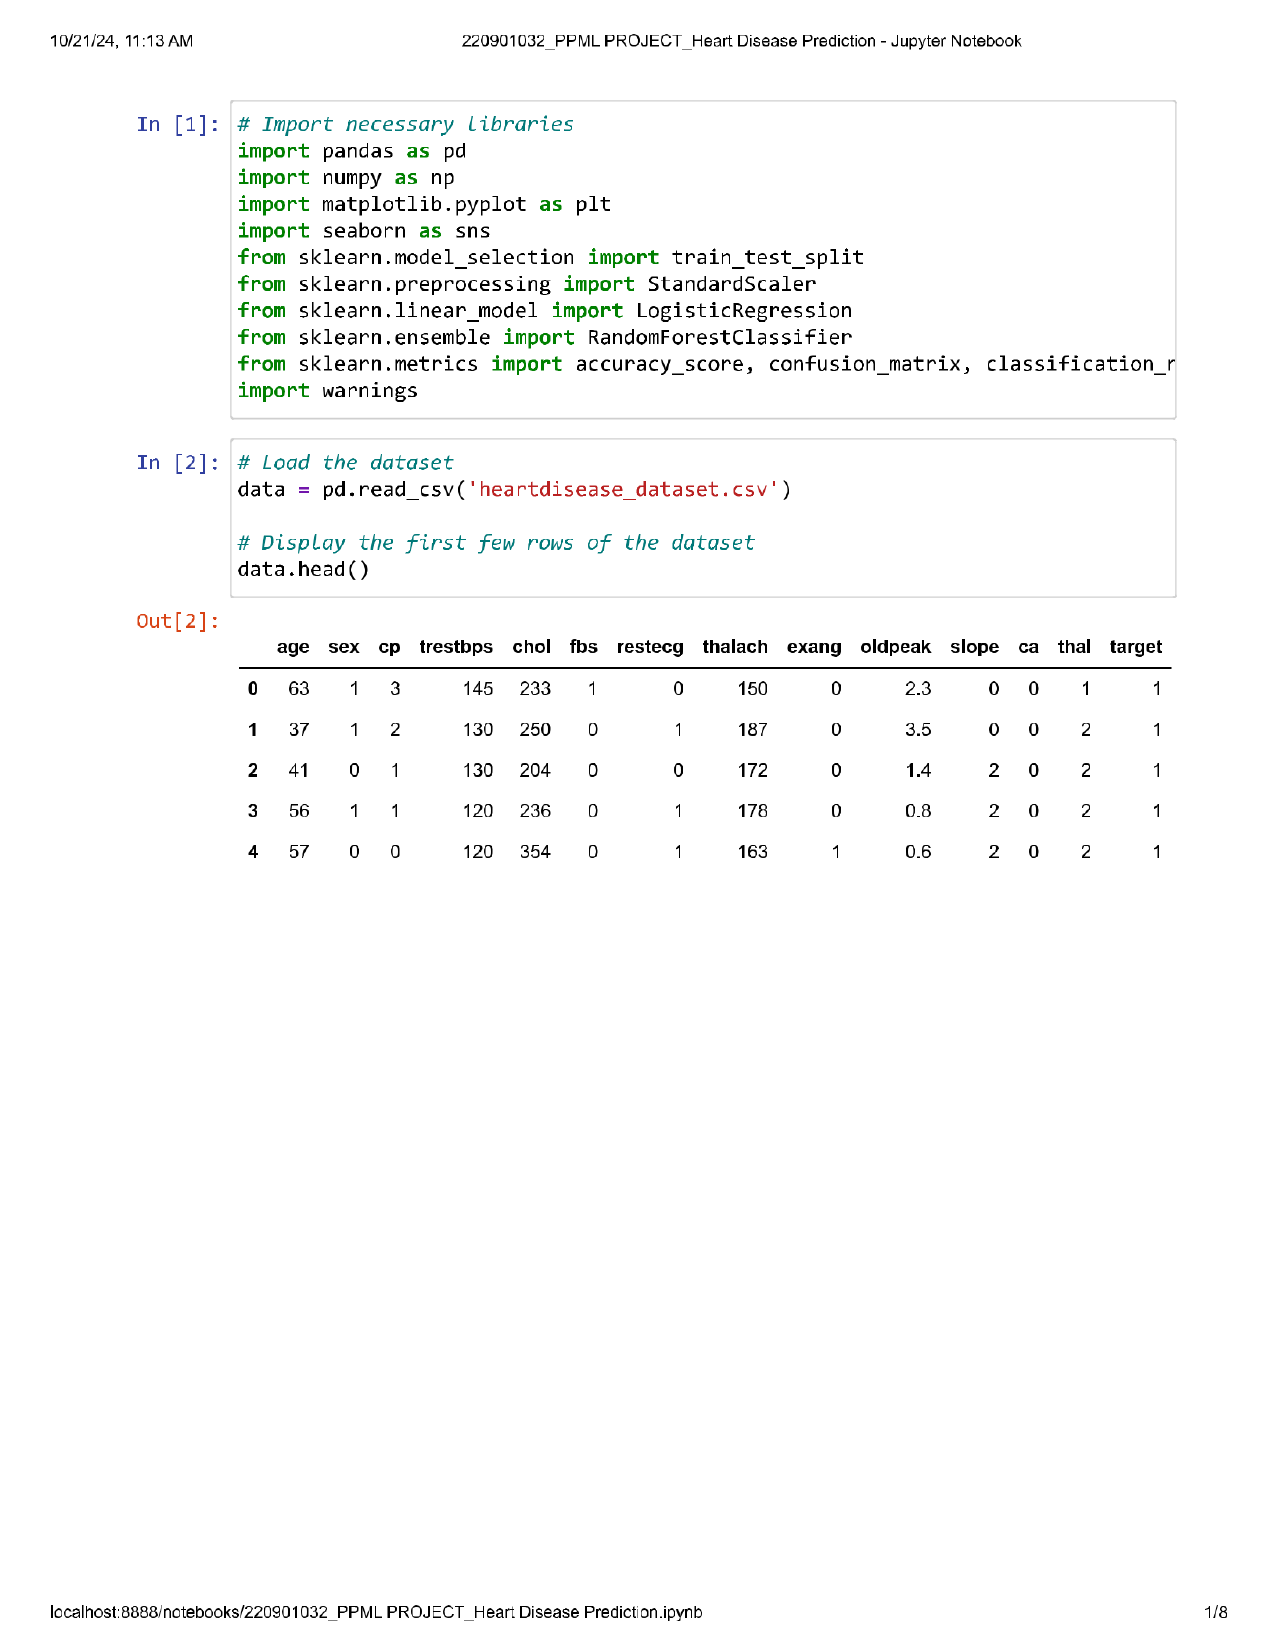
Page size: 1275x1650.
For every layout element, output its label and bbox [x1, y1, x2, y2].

picture [51, 1603, 702, 1621]
picture [51, 32, 1179, 860]
picture [1205, 1605, 1227, 1618]
